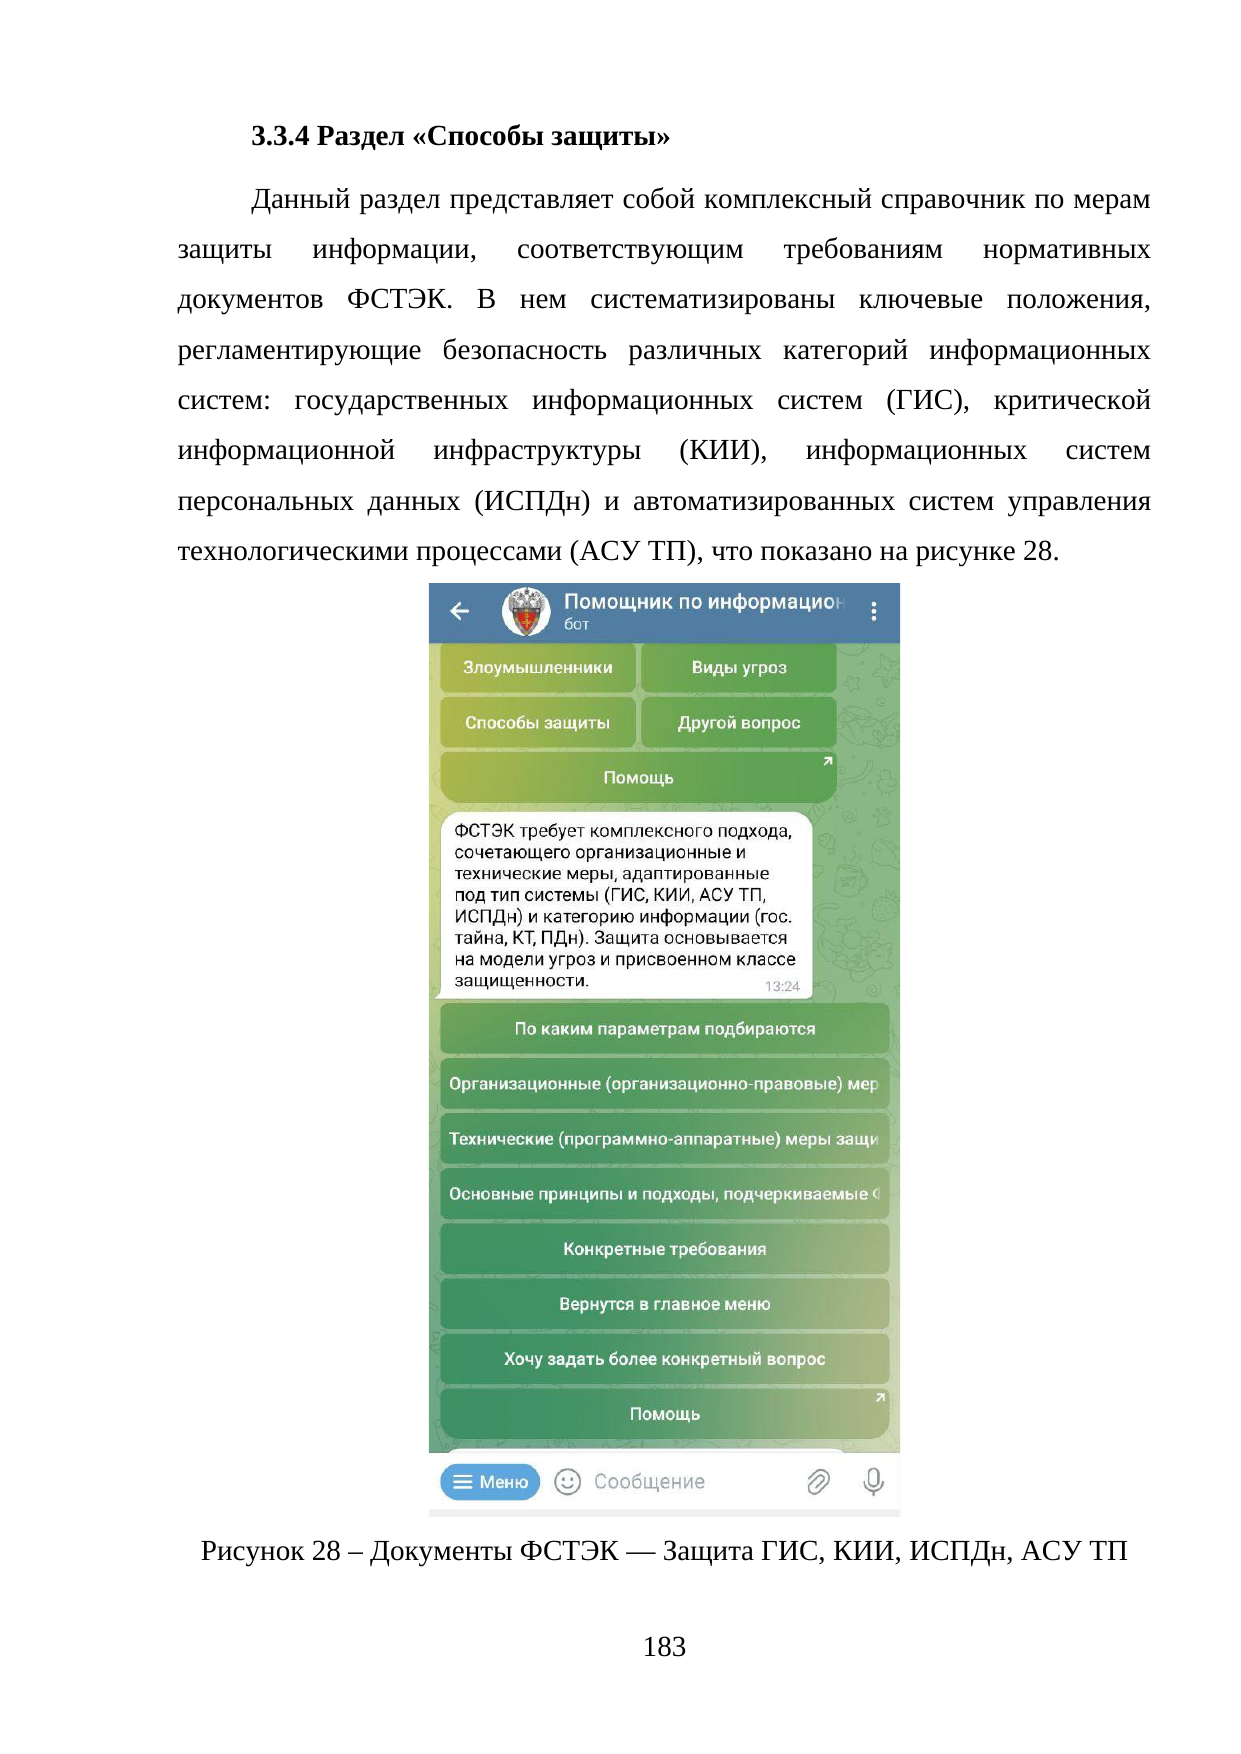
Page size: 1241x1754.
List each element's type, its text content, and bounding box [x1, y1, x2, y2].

text Данный раздел представляет собой комплексный справочник по мерам защиты информации, соответствующим требованиям нормативных документов ФСТЭК. В нем систематизированы ключевые положения, регламентирующие безопасность различных категорий информационных систем: государственных информационных систем (ГИС), критической информационной инфраструктуры (КИИ), информационных систем персональных данных (ИСПДн) и автоматизированных систем управления технологическими процессами (АСУ ТП), что показано на рисунке 28. [177, 181, 1152, 567]
text Рисунок 28 – Документы ФСТЭК — Защита ГИС, КИИ, ИСПДн, АСУ ТП [177, 1533, 1152, 1566]
subtitle 3.3.4 Раздел «Способы защиты» [177, 118, 1152, 152]
picture [428, 583, 901, 1517]
